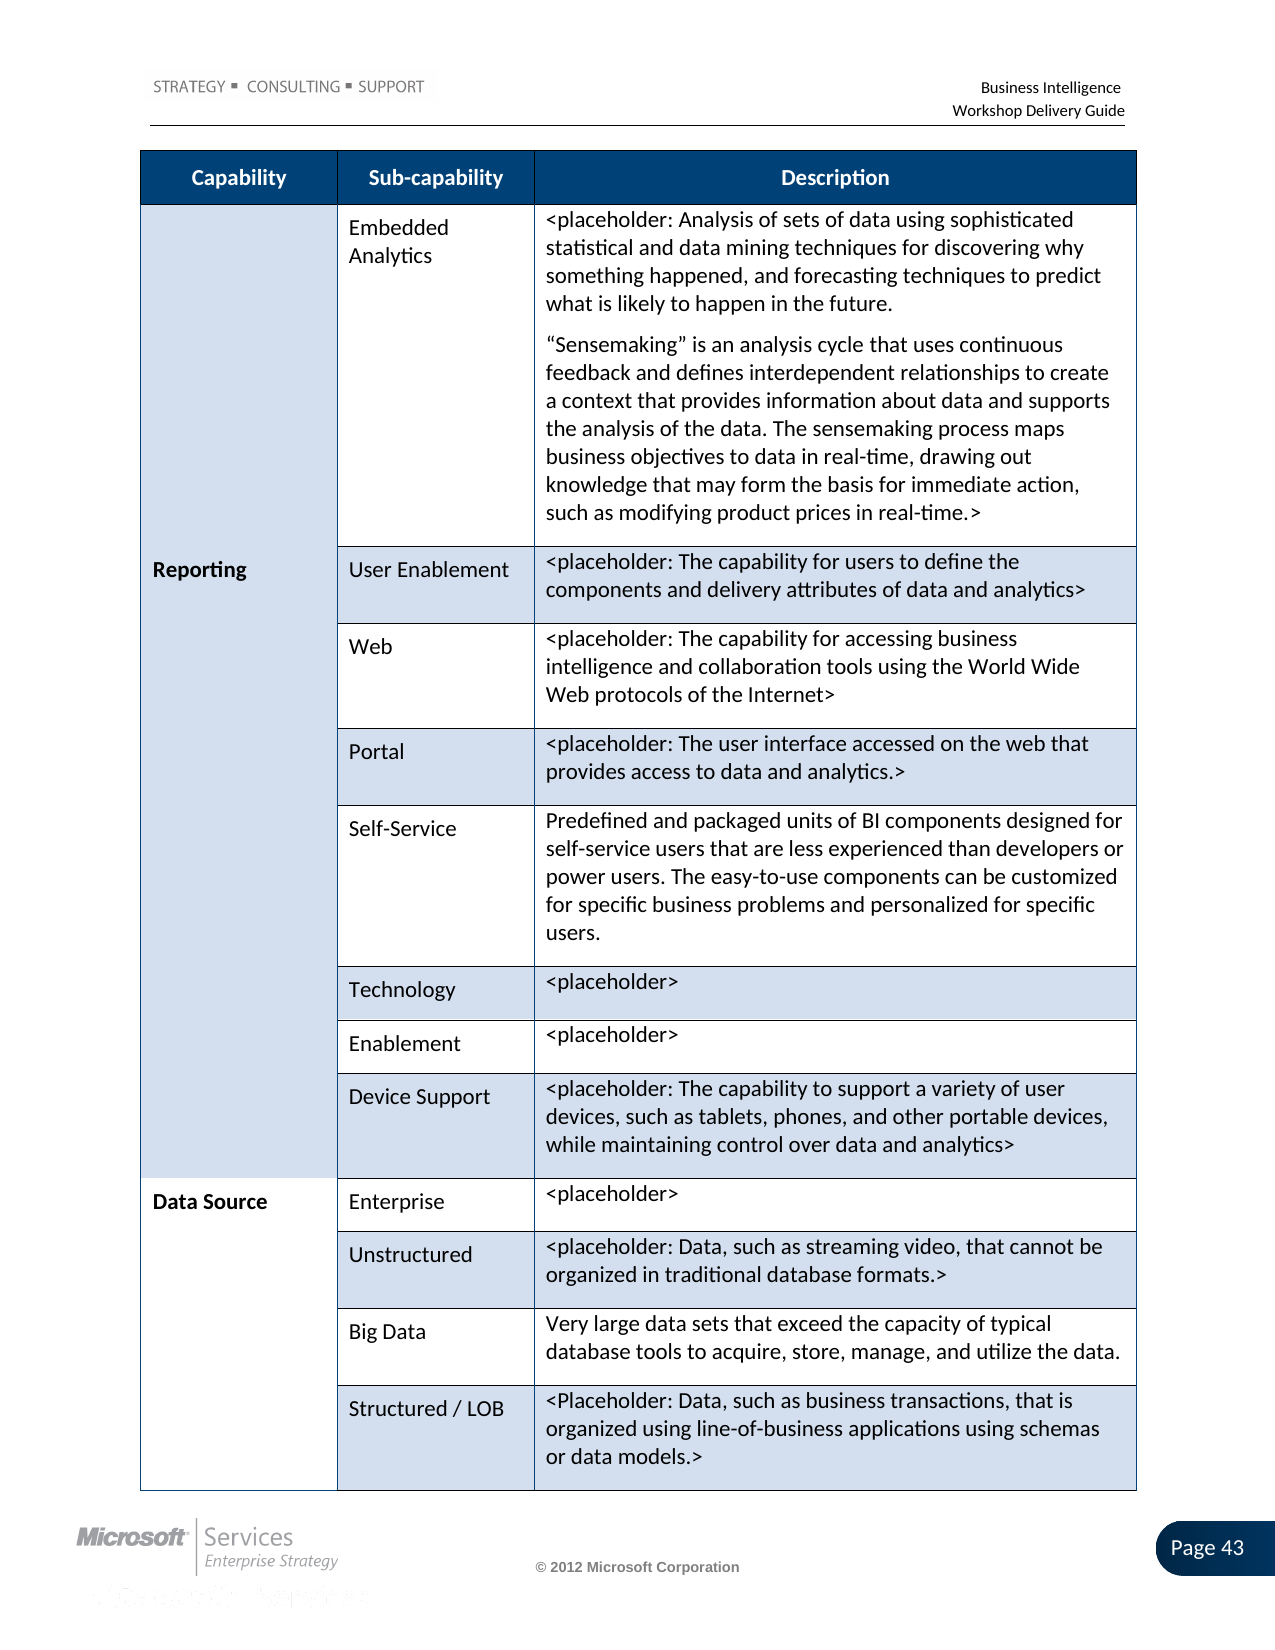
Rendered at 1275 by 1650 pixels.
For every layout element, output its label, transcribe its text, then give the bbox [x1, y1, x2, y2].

table_cell <placeholder: Analysis of sets of data using sophisticated statistical and data mining techniques for discovering why something happened, and forecasting techniques to predict what is likely to happen in the future. “Sensemaking” is an analysis cycle that uses continuous feedback and defines interdependent relationships to create a context that provides information about data and supports the analysis of the data. The sensemaking process maps business objectives to data in real-time, drawing out knowledge that may form the basis for immediate action, such as modifying product prices in real-time.> [535, 205, 1136, 546]
table_cell Enterprise [338, 1179, 534, 1231]
table_cell <placeholder: The capability for users to define the components and delivery attributes of data and analytics> [535, 547, 1136, 623]
table_cell Predefined and packaged units of BI components designed for self-service users that are less experienced than developers or power users. The easy-to-use components can be customized for specific business problems and personalized for specific users. [535, 806, 1136, 966]
table_cell <Placeholder: Data, such as business transactions, that is organized using line-of-business applications using schemas or data models.> [535, 1386, 1136, 1490]
table_cell Structured / LOB [338, 1386, 534, 1490]
table_cell Reporting [141, 546, 337, 1178]
table_cell Unstructured [338, 1232, 534, 1308]
table_cell Embedded Analytics [338, 205, 534, 546]
table_cell <placeholder: Data, such as streaming video, that cannot be organized in traditional database formats.> [535, 1232, 1136, 1308]
picture [144, 68, 438, 102]
picture [76, 1518, 368, 1619]
table_cell Web [338, 624, 534, 728]
table_cell Big Data [338, 1309, 534, 1385]
table_cell User Enablement [338, 547, 534, 623]
table_cell Very large data sets that exceed the capacity of typical database tools to acquire, store, manage, and utilize the data. [535, 1309, 1136, 1385]
table_cell <placeholder: The capability for accessing business intelligence and collaboration tools using the World Wide Web protocols of the Internet> [535, 624, 1136, 728]
table_cell <placeholder> [535, 1021, 1136, 1073]
table_header Sub-capability [338, 151, 534, 204]
table_cell Data Source [141, 1178, 337, 1490]
table_cell Device Support [338, 1074, 534, 1178]
table_cell <placeholder: The capability to support a variety of user devices, such as tablets, phones, and other portable devices, while maintaining control over data and analytics> [535, 1074, 1136, 1178]
table_header Description [535, 151, 1136, 204]
table_cell Self-Service [338, 806, 534, 966]
table_cell <placeholder> [535, 967, 1136, 1019]
table_cell Portal [338, 729, 534, 805]
table_cell <placeholder: The user interface accessed on the web that provides access to data and analytics.> [535, 729, 1136, 805]
table_cell Enablement [338, 1021, 534, 1073]
table_cell Technology [338, 967, 534, 1019]
table_cell <placeholder> [535, 1179, 1136, 1231]
table_header Capability [141, 151, 337, 204]
